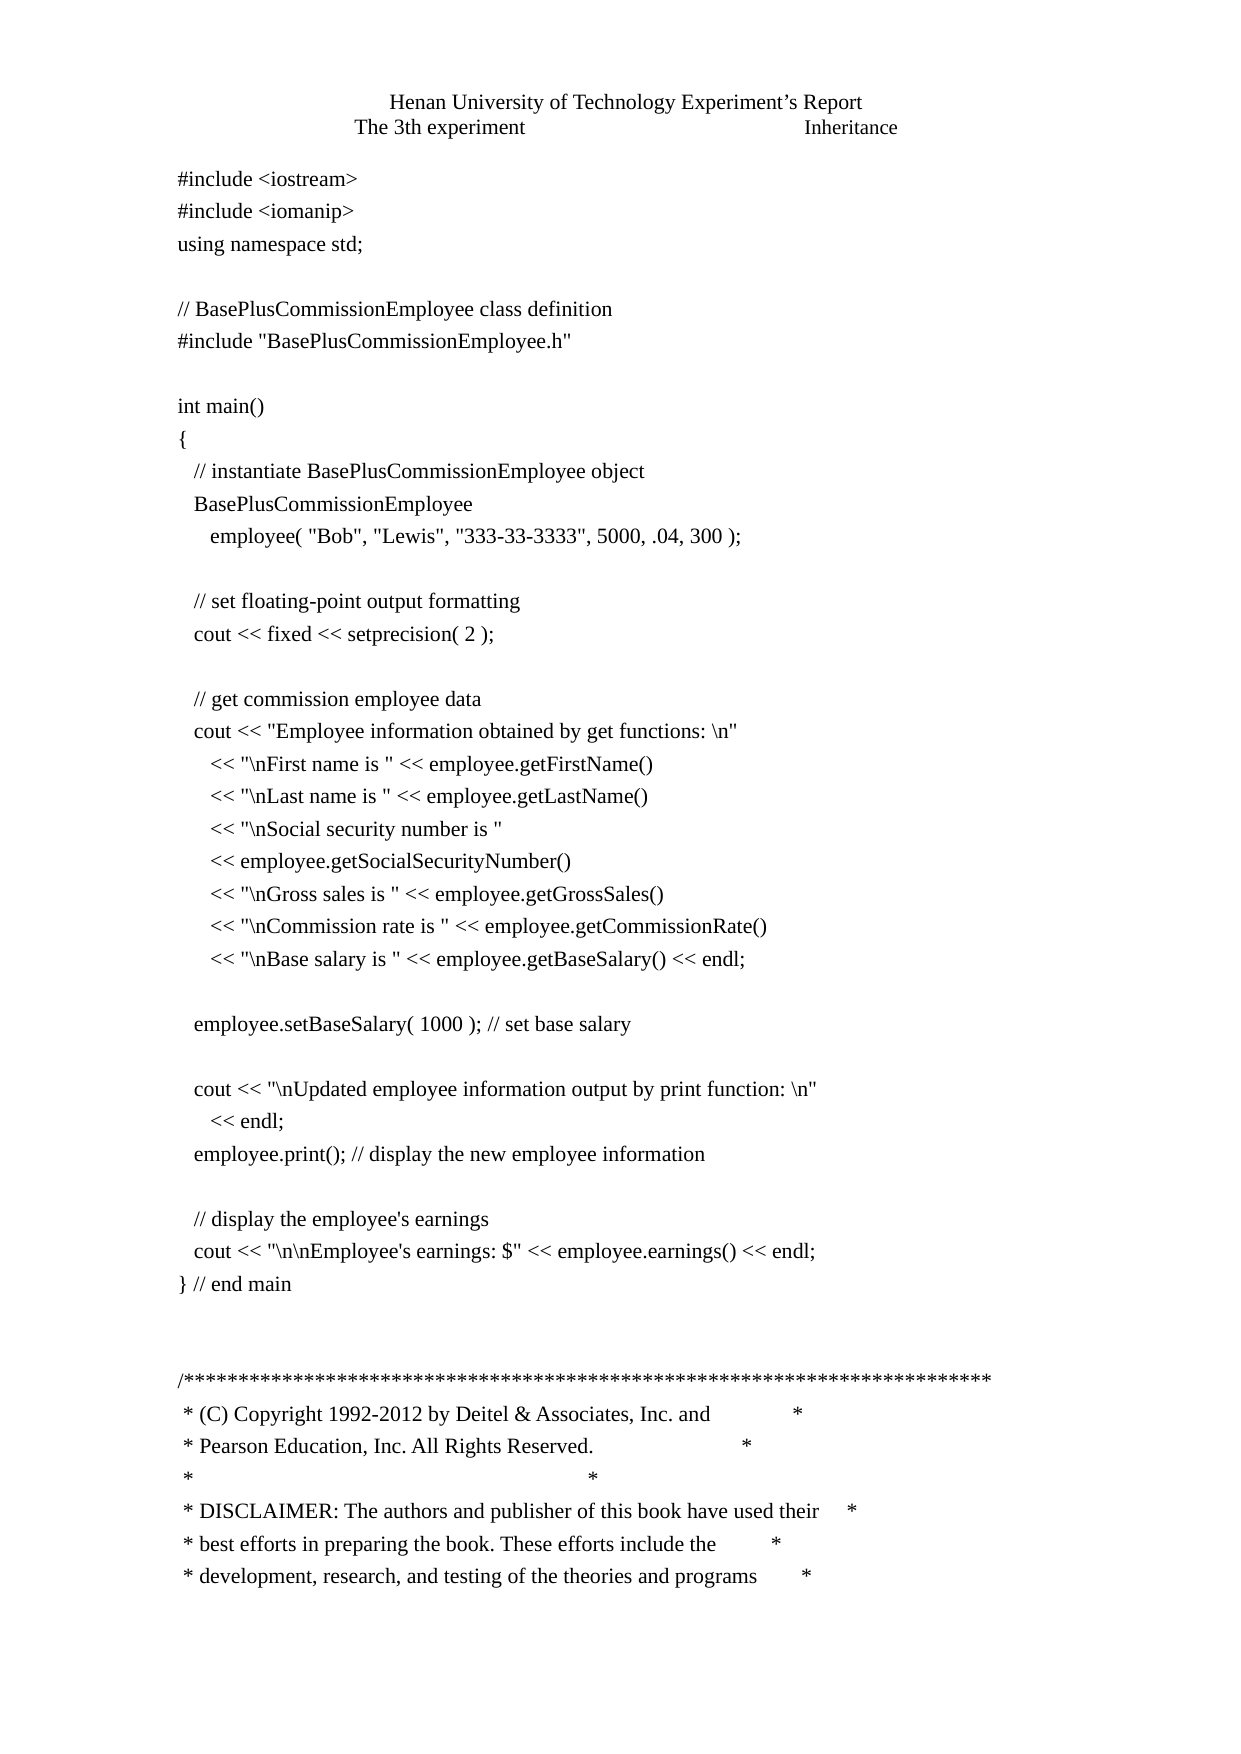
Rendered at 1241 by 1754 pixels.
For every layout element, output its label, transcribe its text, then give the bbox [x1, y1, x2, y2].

text cout << "Employee information obtained by get functions: \n" [177, 714, 1075, 747]
text * * [177, 1462, 1075, 1494]
text int main() [177, 389, 1075, 422]
text { [177, 422, 1075, 454]
text employee.print(); // display the new employee information [177, 1137, 1075, 1169]
text // BasePlusCommissionEmployee class definition [177, 292, 1075, 324]
text employee( "Bob", "Lewis", "333-33-3333", 5000, .04, 300 ); [177, 519, 1075, 552]
text cout << "\n\nEmployee's earnings: $" << employee.earnings() << endl; [177, 1234, 1075, 1267]
text << "\nSocial security number is " [177, 812, 1075, 844]
text * DISCLAIMER: The authors and publisher of this book have used their * [177, 1494, 1075, 1527]
text #include "BasePlusCommissionEmployee.h" [177, 324, 1075, 357]
text cout << "\nUpdated employee information output by print function: \n" [177, 1072, 1075, 1104]
text << endl; [177, 1104, 1075, 1137]
text employee.setBaseSalary( 1000 ); // set base salary [177, 1007, 1075, 1039]
text // display the employee's earnings [177, 1202, 1075, 1234]
text << "\nBase salary is " << employee.getBaseSalary() << endl; [177, 942, 1075, 974]
text << "\nGross sales is " << employee.getGrossSales() [177, 877, 1075, 909]
text #include <iomanip> [177, 194, 1075, 227]
text << "\nLast name is " << employee.getLastName() [177, 779, 1075, 812]
text // set floating-point output formatting [177, 584, 1075, 617]
text * development, research, and testing of the theories and programs * [177, 1559, 1075, 1592]
text * (C) Copyright 1992-2012 by Deitel & Associates, Inc. and * [177, 1397, 1075, 1429]
text } // end main [177, 1267, 1075, 1299]
text BasePlusCommissionEmployee [177, 487, 1075, 519]
text * Pearson Education, Inc. All Rights Reserved. * [177, 1429, 1075, 1462]
text using namespace std; [177, 227, 1075, 259]
text #include <iostream> [177, 162, 1075, 194]
text /************************************************************************** [177, 1364, 1075, 1397]
text cout << fixed << setprecision( 2 ); [177, 617, 1075, 649]
text << "\nCommission rate is " << employee.getCommissionRate() [177, 909, 1075, 942]
text // get commission employee data [177, 682, 1075, 714]
text << employee.getSocialSecurityNumber() [177, 844, 1075, 877]
text << "\nFirst name is " << employee.getFirstName() [177, 747, 1075, 779]
text // instantiate BasePlusCommissionEmployee object [177, 454, 1075, 487]
text * best efforts in preparing the book. These efforts include the * [177, 1527, 1075, 1559]
